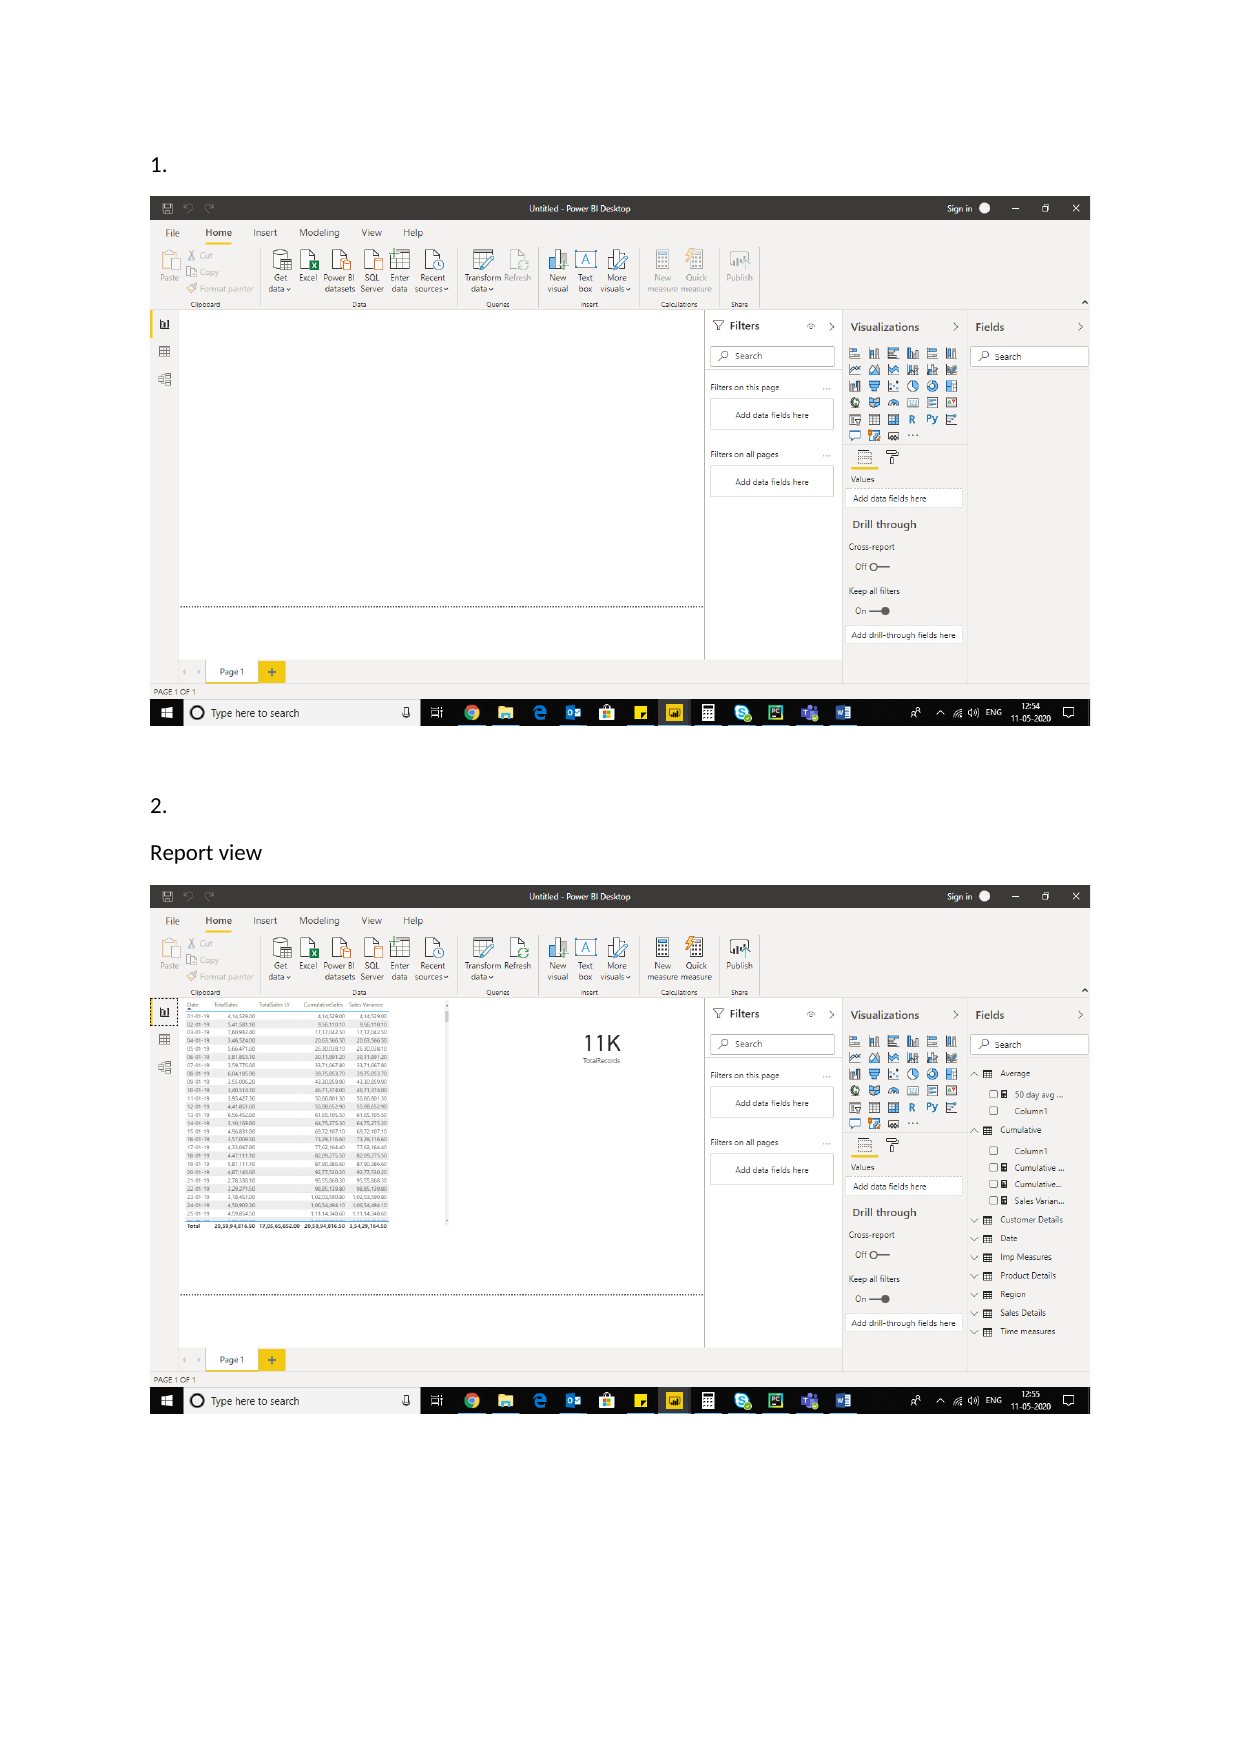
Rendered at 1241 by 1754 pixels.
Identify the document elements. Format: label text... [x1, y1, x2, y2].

picture [150, 885, 1091, 1414]
text 2. [150, 791, 1090, 819]
picture [150, 196, 1091, 726]
text 1. [150, 150, 1090, 178]
text Report view [150, 838, 1090, 866]
